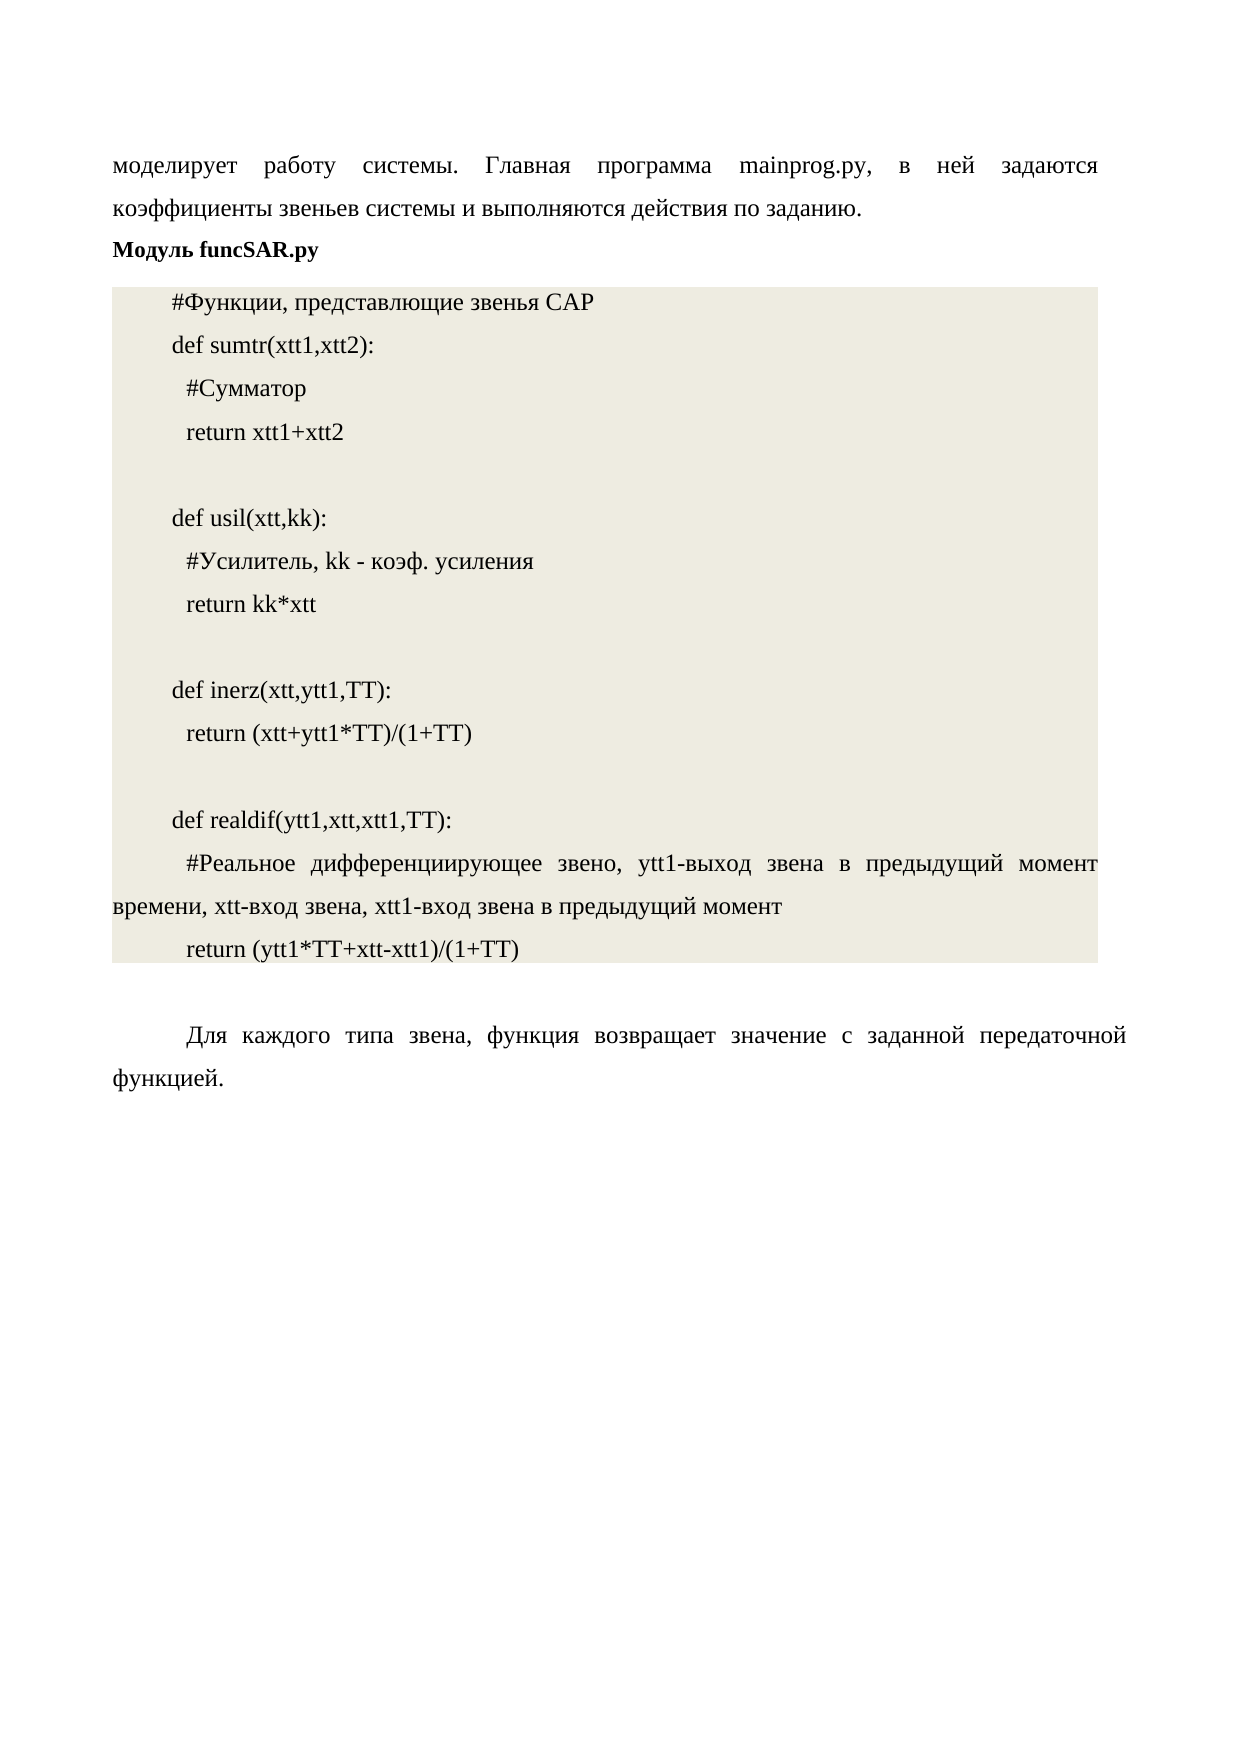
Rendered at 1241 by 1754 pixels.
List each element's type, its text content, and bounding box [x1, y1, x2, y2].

text return (xtt+ytt1*TT)/(1+TT) [112, 718, 1098, 747]
text def inerz(xtt,ytt1,TT): [112, 675, 1098, 704]
text def usil(xtt,kk): [112, 503, 1098, 532]
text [112, 150, 1098, 222]
text Модуль funcSAR.py [112, 236, 1128, 263]
text return xtt1+xtt2 [112, 417, 1098, 445]
text return kk*xtt [112, 589, 1098, 618]
text def realdif(ytt1,xtt,xtt1,TT): [112, 805, 1098, 833]
text Для каждого типа звена, функция возвращает значение с заданной передаточной функцией. [112, 1020, 1128, 1092]
text #Функции, представлющие звенья САР [112, 287, 1098, 316]
text #Реальное дифференциирующее звено, ytt1-выход звена в предыдущий момент времени, xtt-вход звена, xtt1-вход звена в предыдущий момент [112, 848, 1098, 920]
text def sumtr(xtt1,xtt2): [112, 330, 1098, 359]
text #Усилитель, kk - коэф. усиления [112, 546, 1098, 575]
text return (ytt1*TT+xtt-xtt1)/(1+TT) [112, 934, 1098, 963]
text #Сумматор [112, 373, 1098, 402]
